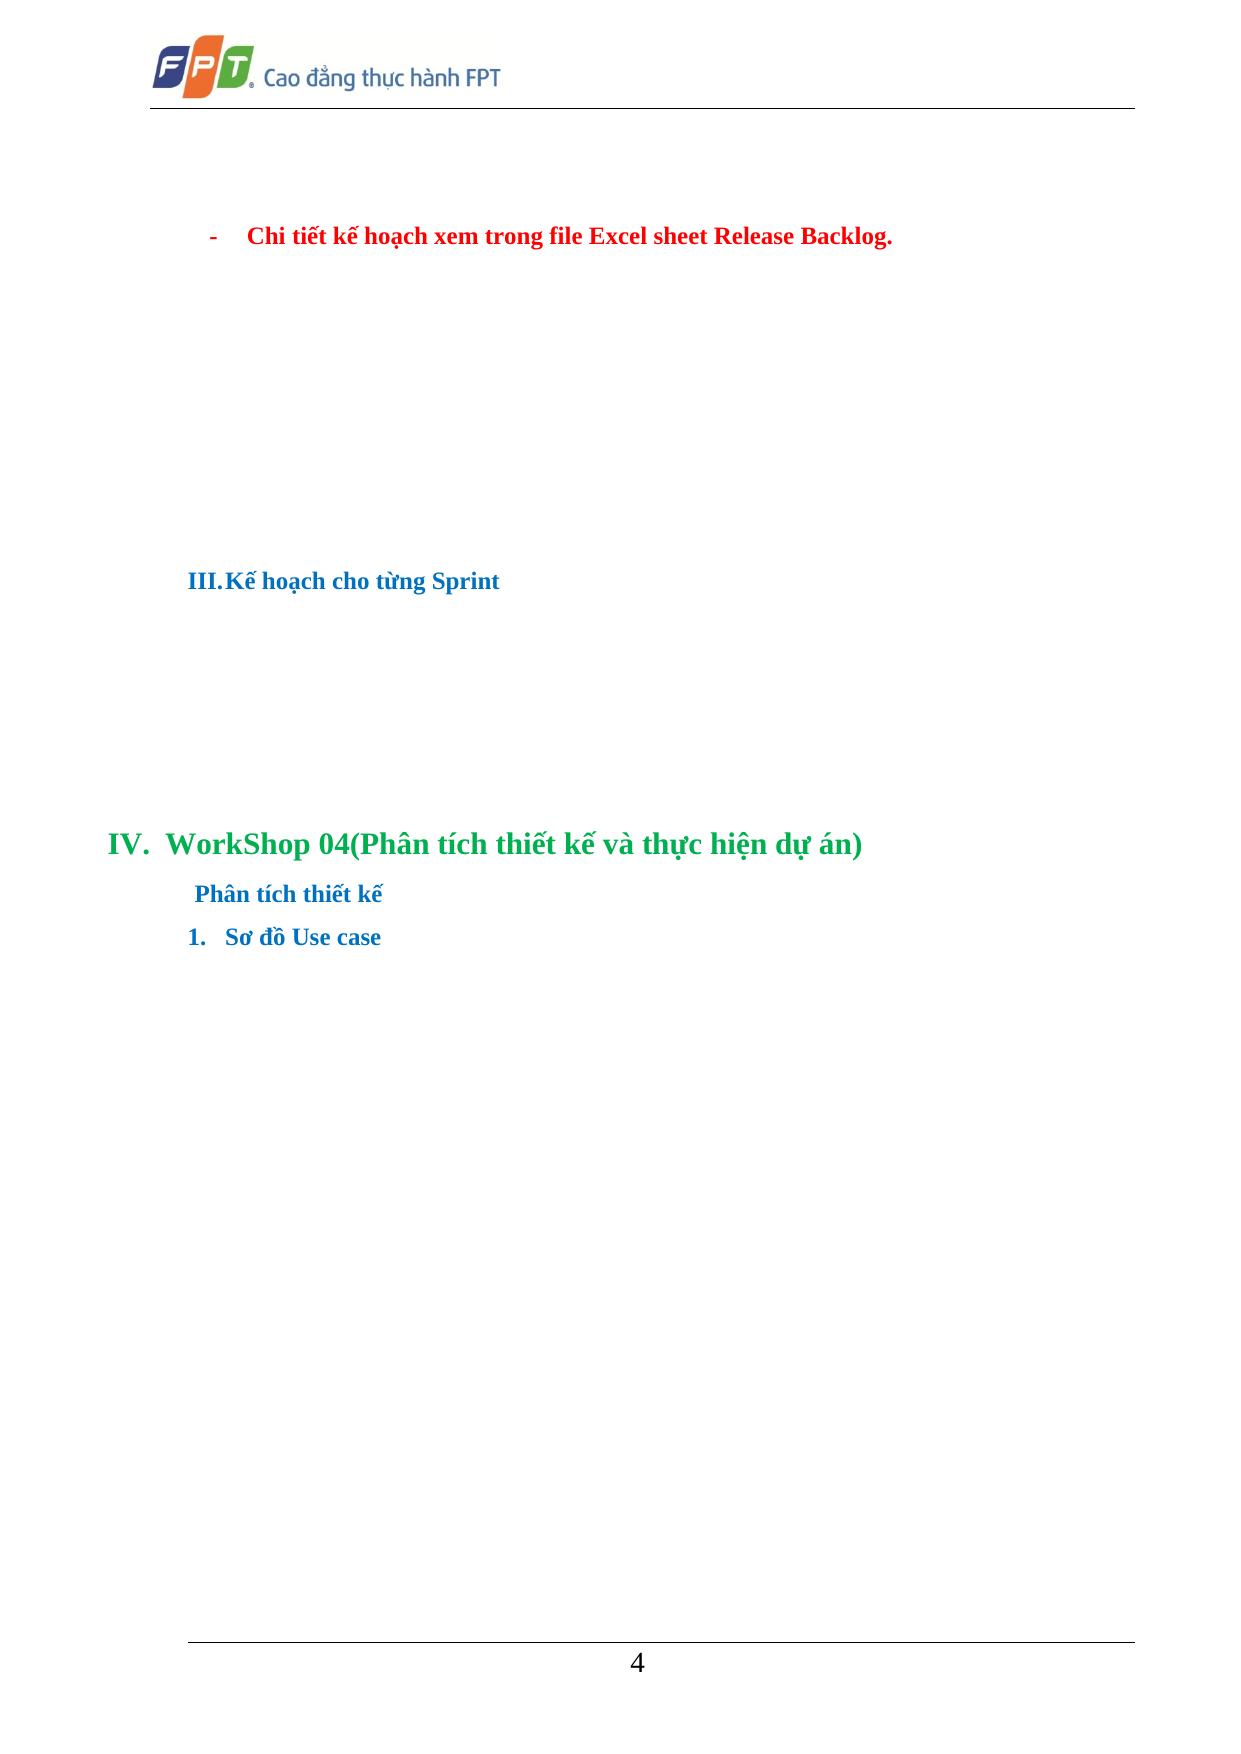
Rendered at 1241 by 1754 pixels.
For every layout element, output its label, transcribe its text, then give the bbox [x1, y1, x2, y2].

list Chi tiết kế hoạch xem trong file Excel sheet Release Backlog. [209, 221, 1135, 250]
list Sơ đồ Use case [187, 922, 1135, 951]
list WorkShop 04(Phân tích thiết kế và thực hiện dự án) [150, 825, 1135, 861]
picture [150, 33, 507, 102]
text Phân tích thiết kế [194, 879, 1135, 908]
list Kế hoạch cho từng Sprint [187, 566, 1135, 595]
